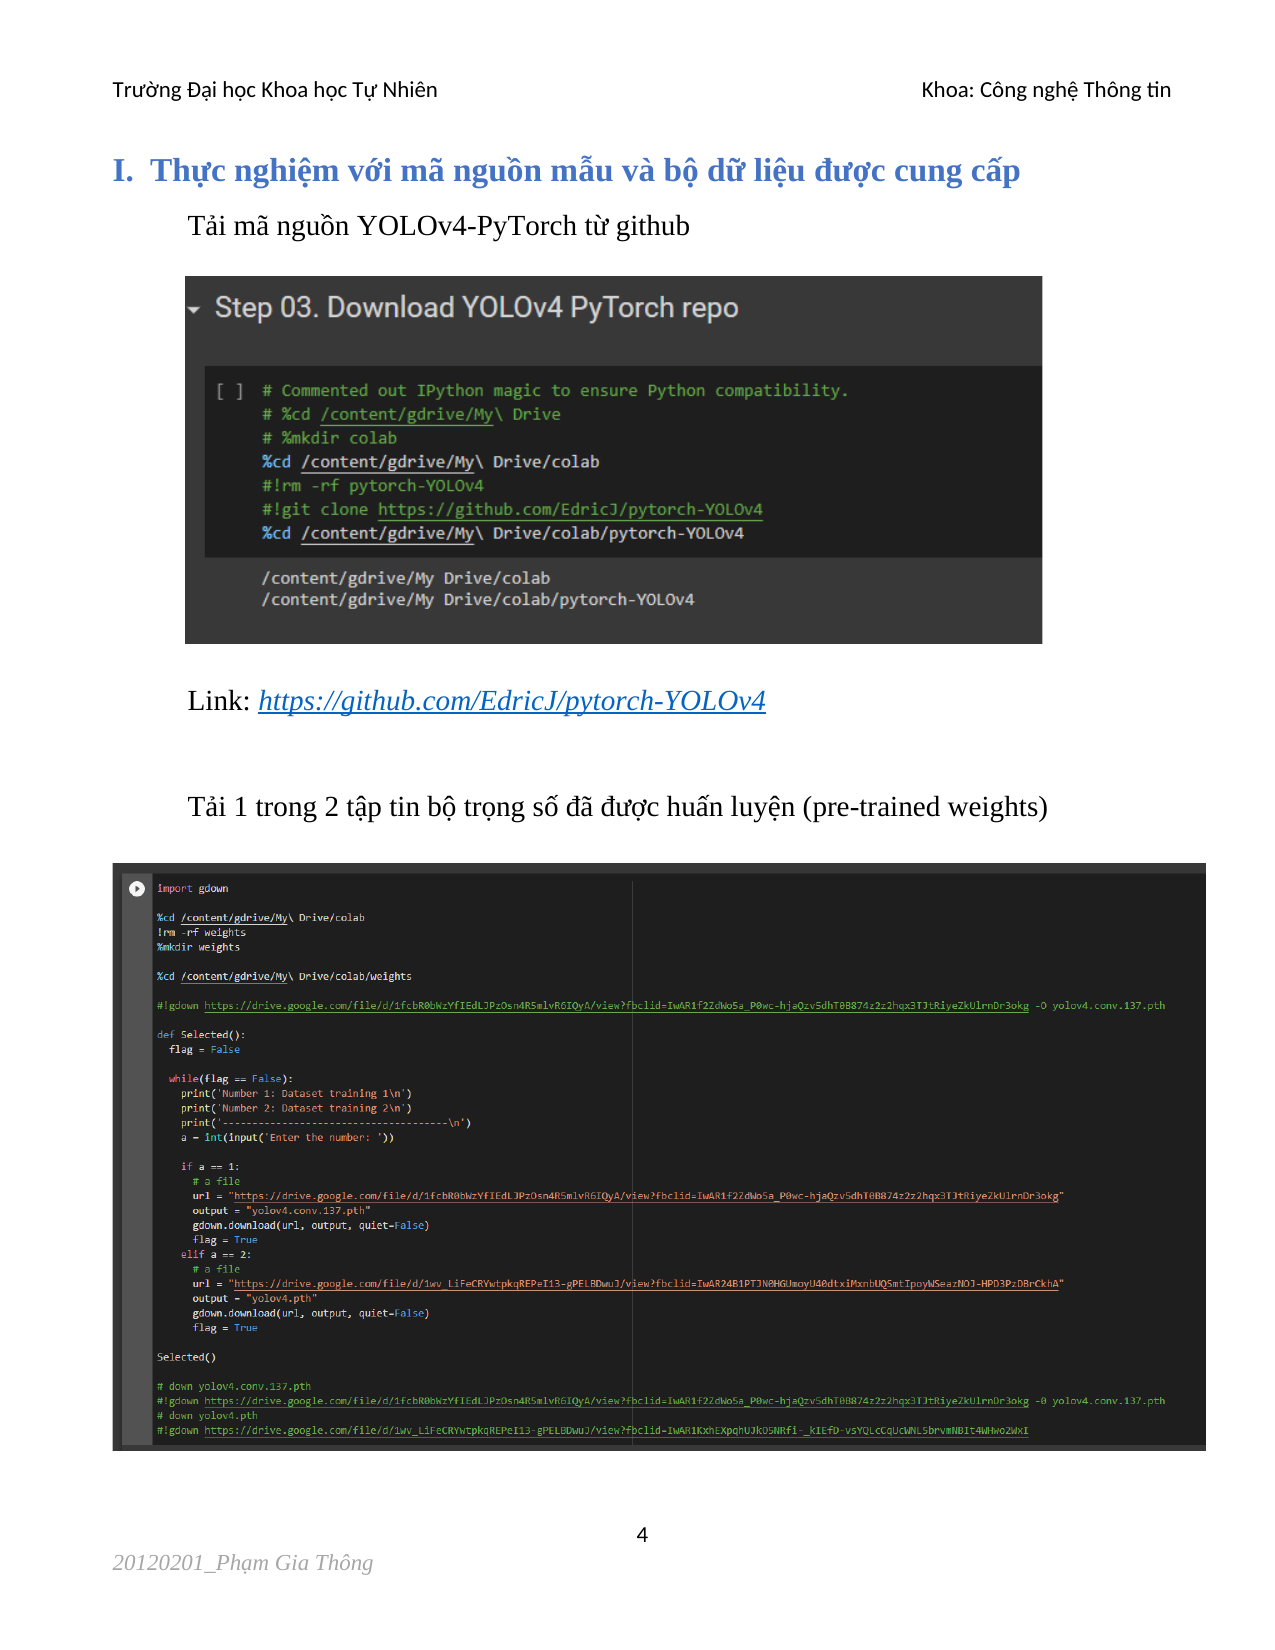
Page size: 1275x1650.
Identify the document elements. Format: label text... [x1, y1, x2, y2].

list Thực nghiệm với mã nguồn mẫu và bộ dữ liệu được cung cấp [112, 150, 1172, 188]
text Tải mã nguồn YOLOv4-PyTorch từ github [150, 208, 1172, 242]
picture [112, 863, 1206, 1451]
picture [185, 276, 1043, 644]
text Tải 1 trong 2 tập tin bộ trọng số đã được huấn luyện (pre-trained weights) [150, 789, 1172, 822]
text Link: https://github.com/EdricJ/pytorch-YOLOv4 [150, 683, 1172, 717]
